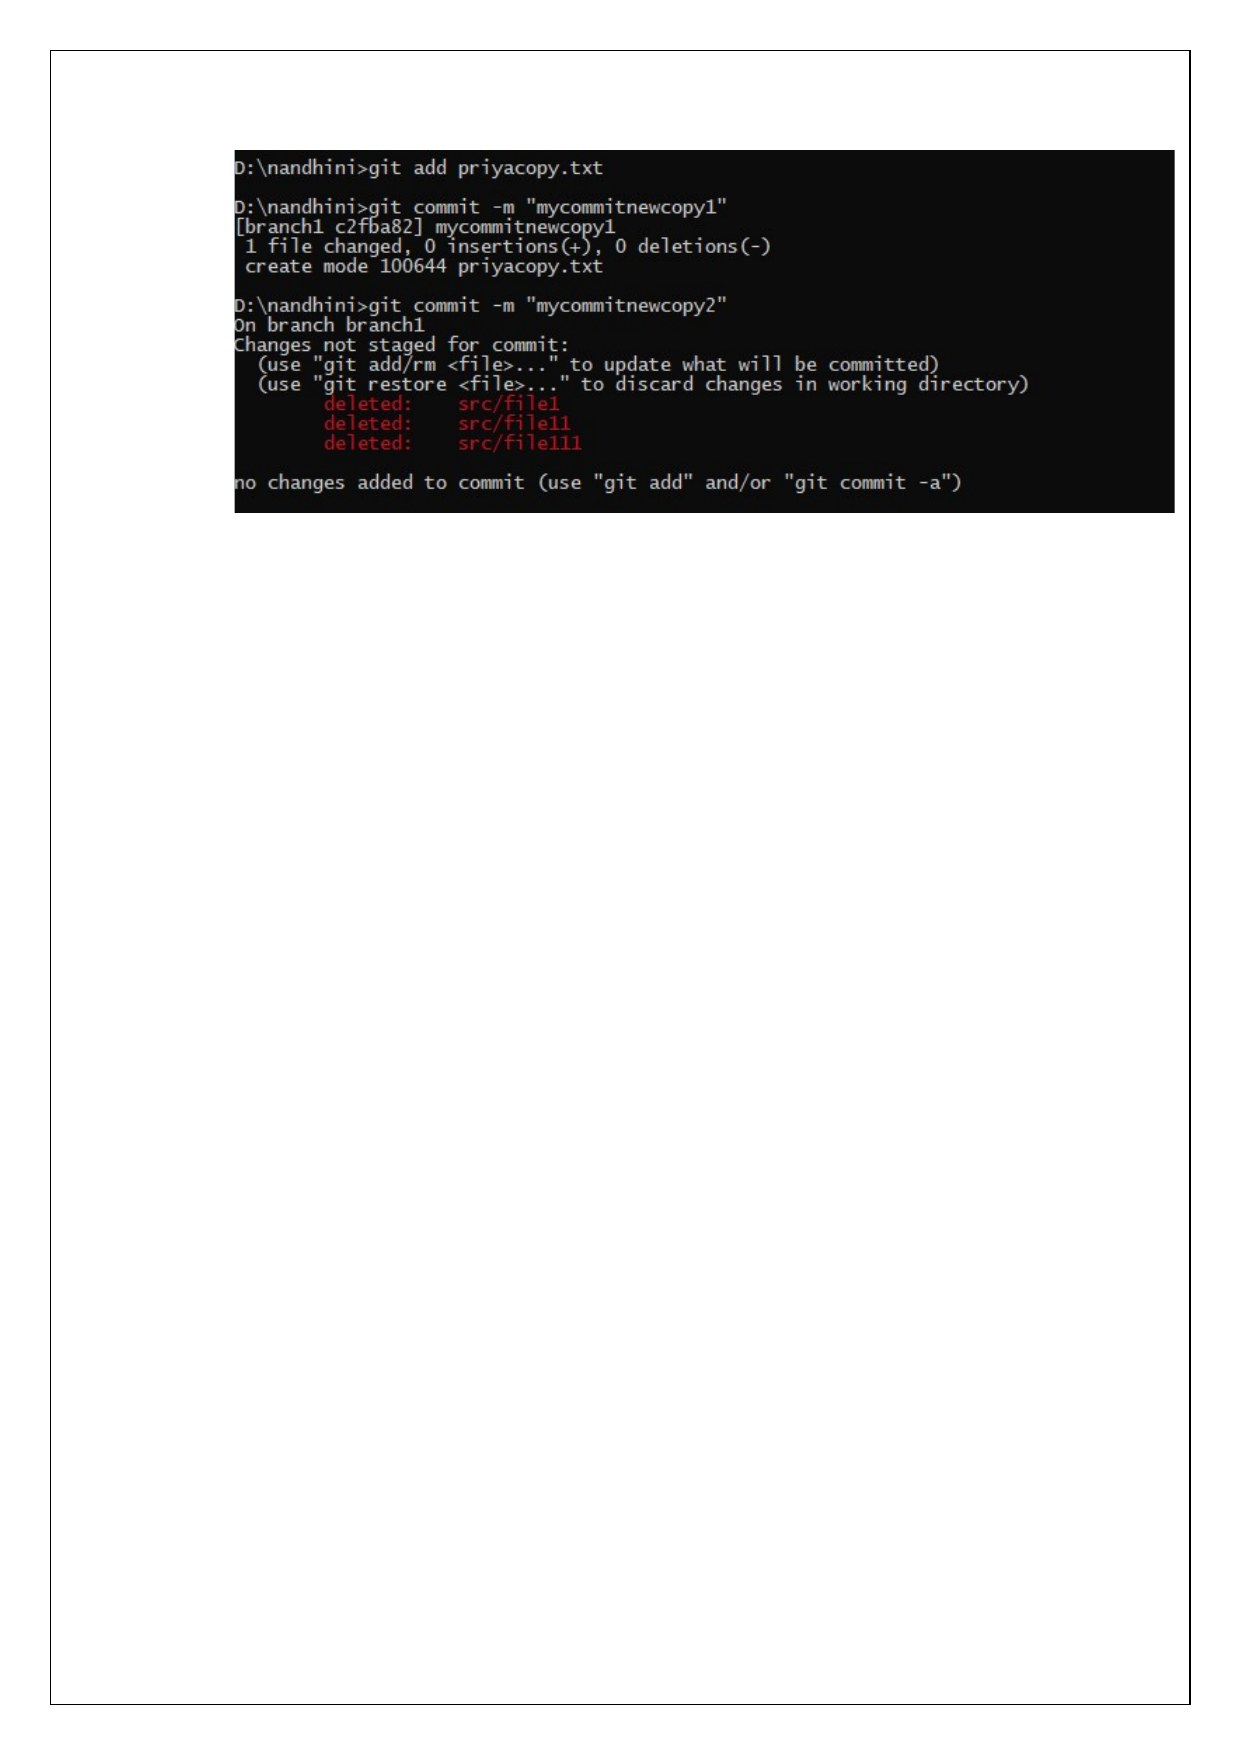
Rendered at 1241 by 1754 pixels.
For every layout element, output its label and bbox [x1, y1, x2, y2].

picture [234, 150, 1175, 513]
